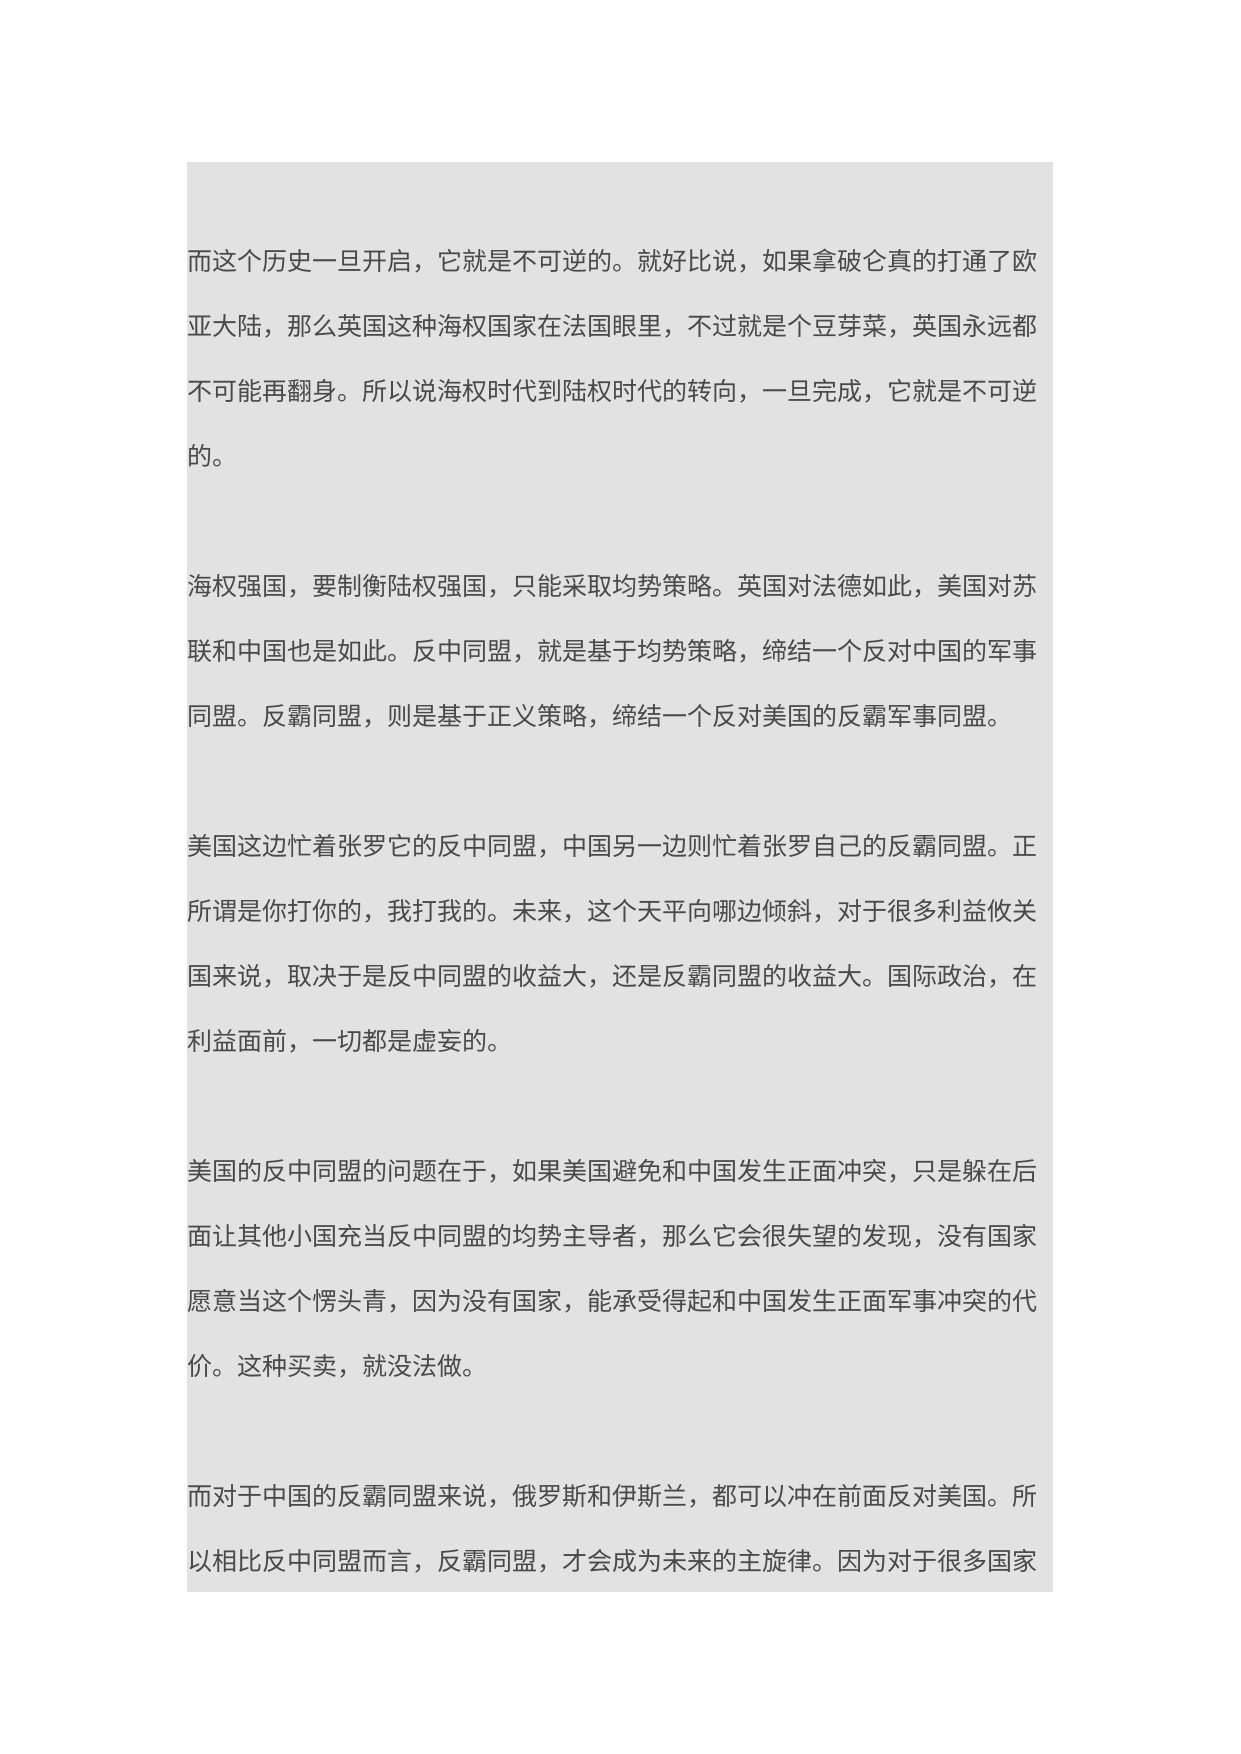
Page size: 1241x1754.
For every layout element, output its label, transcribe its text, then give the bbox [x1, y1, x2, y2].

text 美国这边忙着张罗它的反中同盟，中国另一边则忙着张罗自己的反霸同盟。正所谓是你打你的，我打我的。未来，这个天平向哪边倾斜，对于很多利益攸关国来说，取决于是反中同盟的收益大，还是反霸同盟的收益大。国际政治，在利益面前，一切都是虚妄的。 [187, 812, 1053, 1072]
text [187, 1462, 1053, 1592]
text 而这个历史一旦开启，它就是不可逆的。就好比说，如果拿破仑真的打通了欧亚大陆，那么英国这种海权国家在法国眼里，不过就是个豆芽菜，英国永远都不可能再翻身。所以说海权时代到陆权时代的转向，一旦完成，它就是不可逆的。 [187, 227, 1053, 487]
text 海权强国，要制衡陆权强国，只能采取均势策略。英国对法德如此，美国对苏联和中国也是如此。反中同盟，就是基于均势策略，缔结一个反对中国的军事同盟。反霸同盟，则是基于正义策略，缔结一个反对美国的反霸军事同盟。 [187, 552, 1053, 747]
text 美国的反中同盟的问题在于，如果美国避免和中国发生正面冲突，只是躲在后面让其他小国充当反中同盟的均势主导者，那么它会很失望的发现，没有国家愿意当这个愣头青，因为没有国家，能承受得起和中国发生正面军事冲突的代价。这种买卖，就没法做。 [187, 1137, 1053, 1397]
